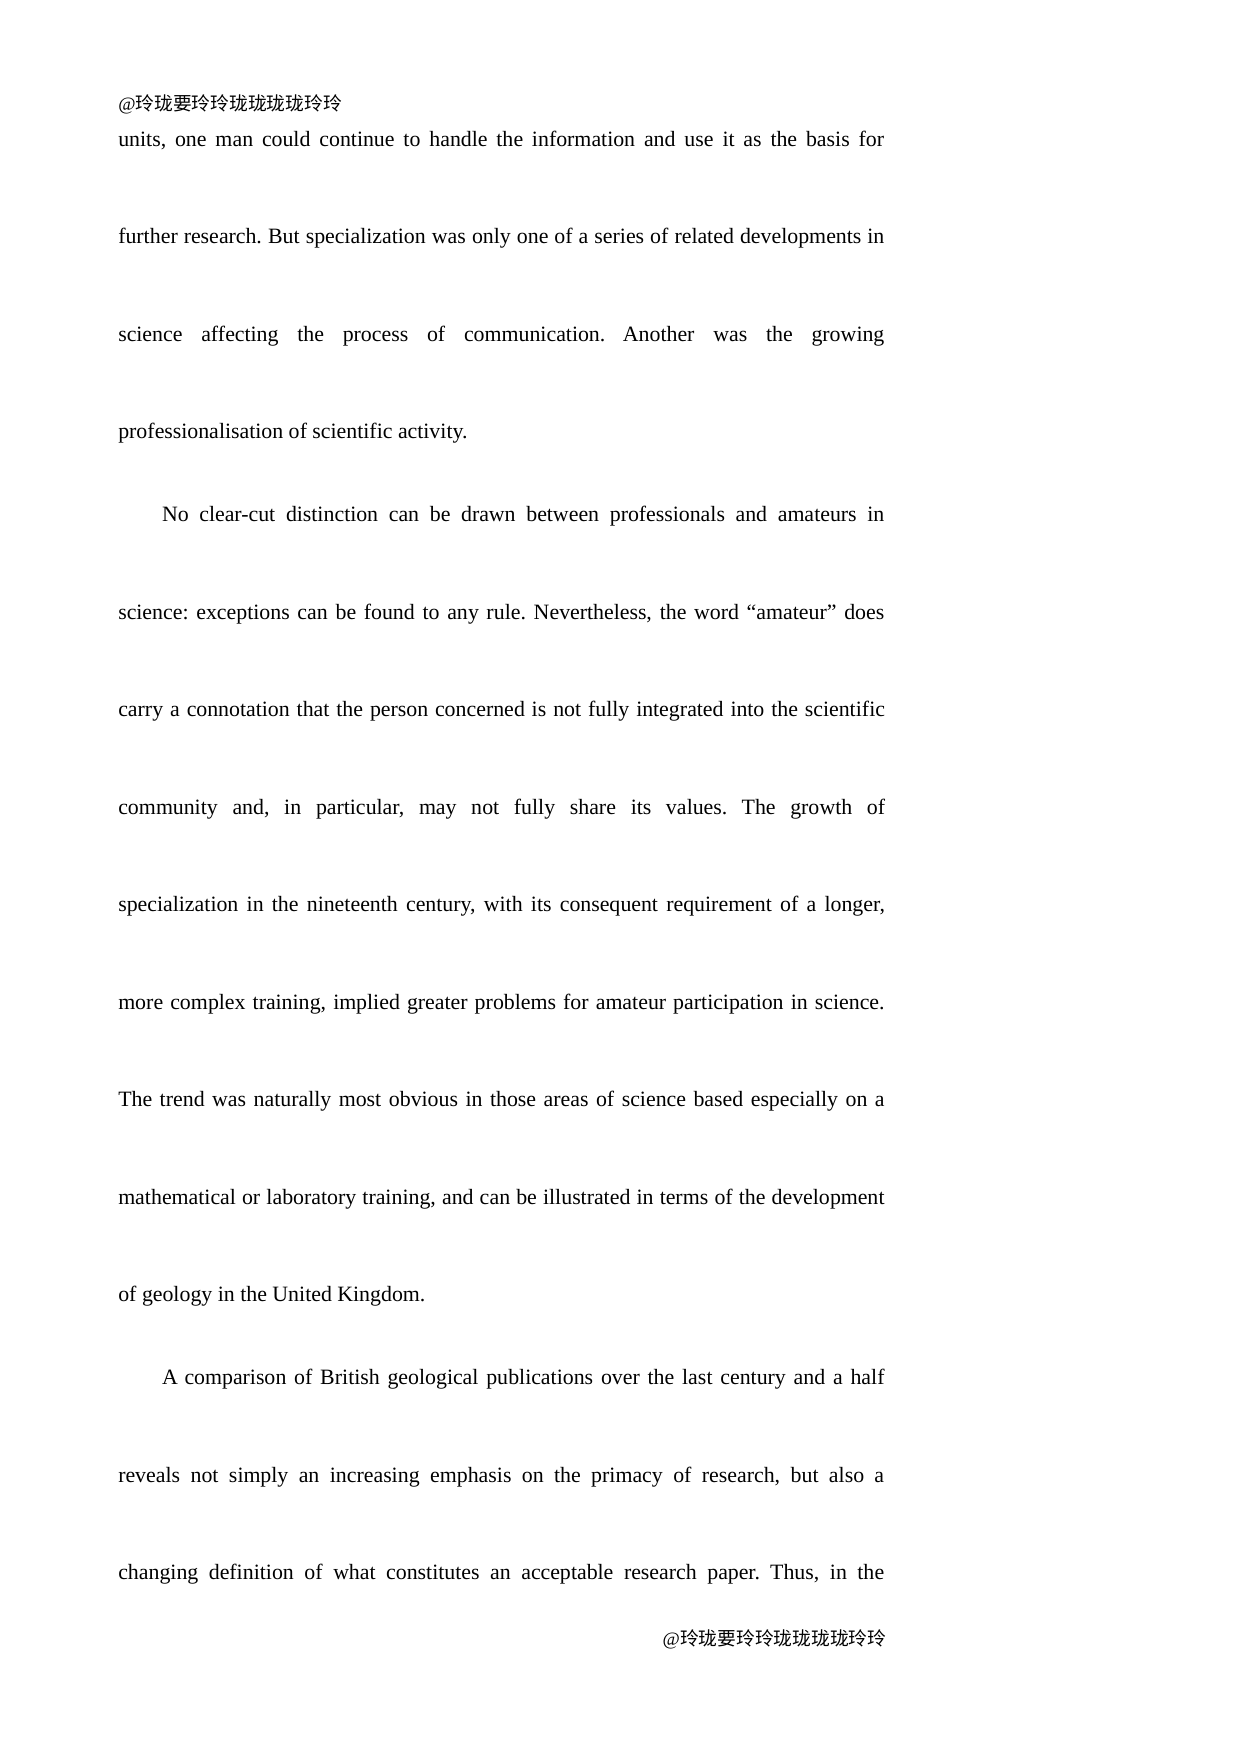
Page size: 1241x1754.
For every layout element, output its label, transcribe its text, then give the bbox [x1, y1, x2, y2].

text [118, 1360, 886, 1588]
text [118, 122, 886, 447]
text No clear-cut distinction can be drawn between professionals and amateurs in science: exceptions can be found to any rule. Nevertheless, the word “amateur” does carry a connotation that the person concerned is not fully integrated into the scientific community and, in particular, may not fully share its values. The growth of specialization in the nineteenth century, with its consequent requirement of a longer, more complex training, implied greater problems for amateur participation in science. The trend was naturally most obvious in those areas of science based especially on a mathematical or laboratory training, and can be illustrated in terms of the development of geology in the . [118, 497, 886, 1310]
